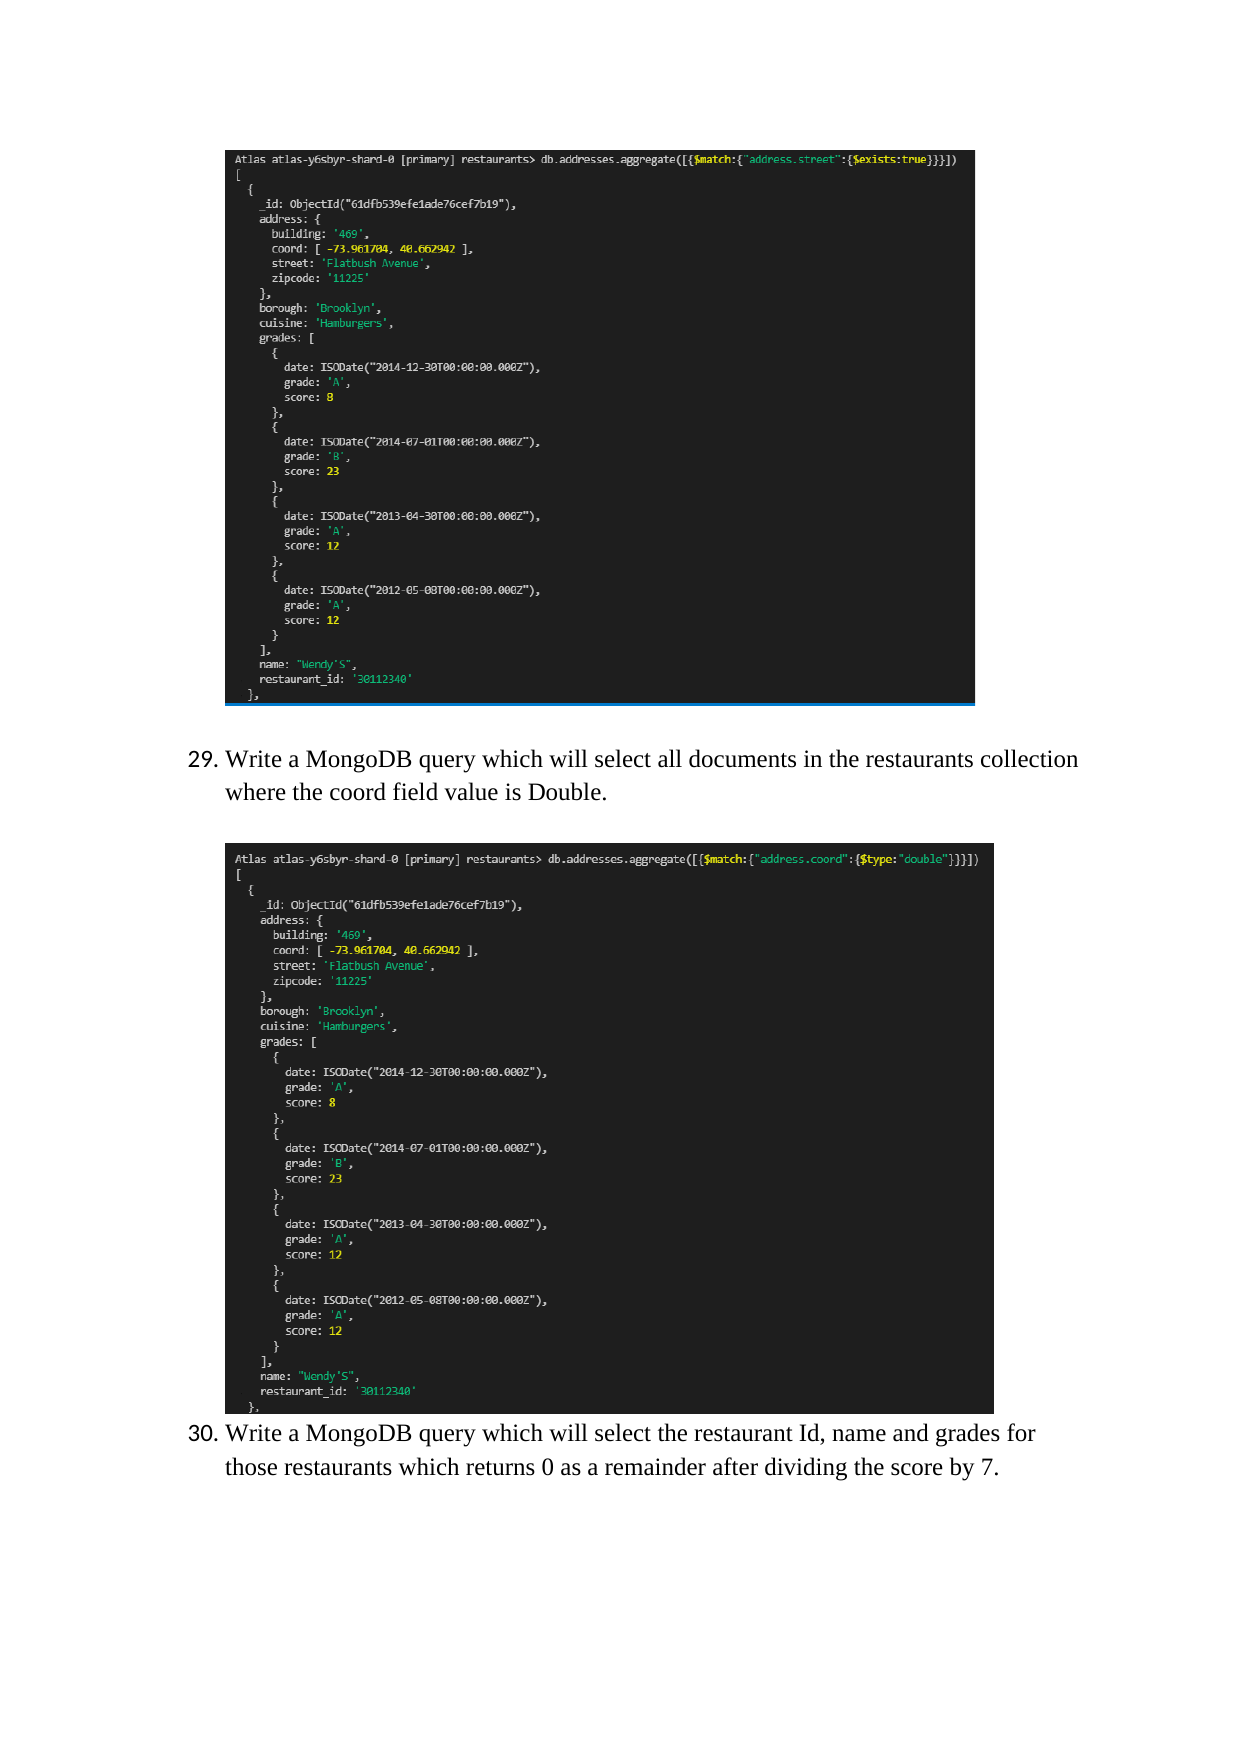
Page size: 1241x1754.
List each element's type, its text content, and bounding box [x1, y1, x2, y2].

list Write a MongoDB query which will select all documents in the restaurants collection where the coord field value is Double. [187, 743, 1090, 806]
picture [225, 150, 976, 706]
list Write a MongoDB query which will select the restaurant Id, name and grades for those restaurants which returns 0 as a remainder after dividing the score by 7. [187, 1418, 1090, 1481]
picture [225, 843, 994, 1414]
